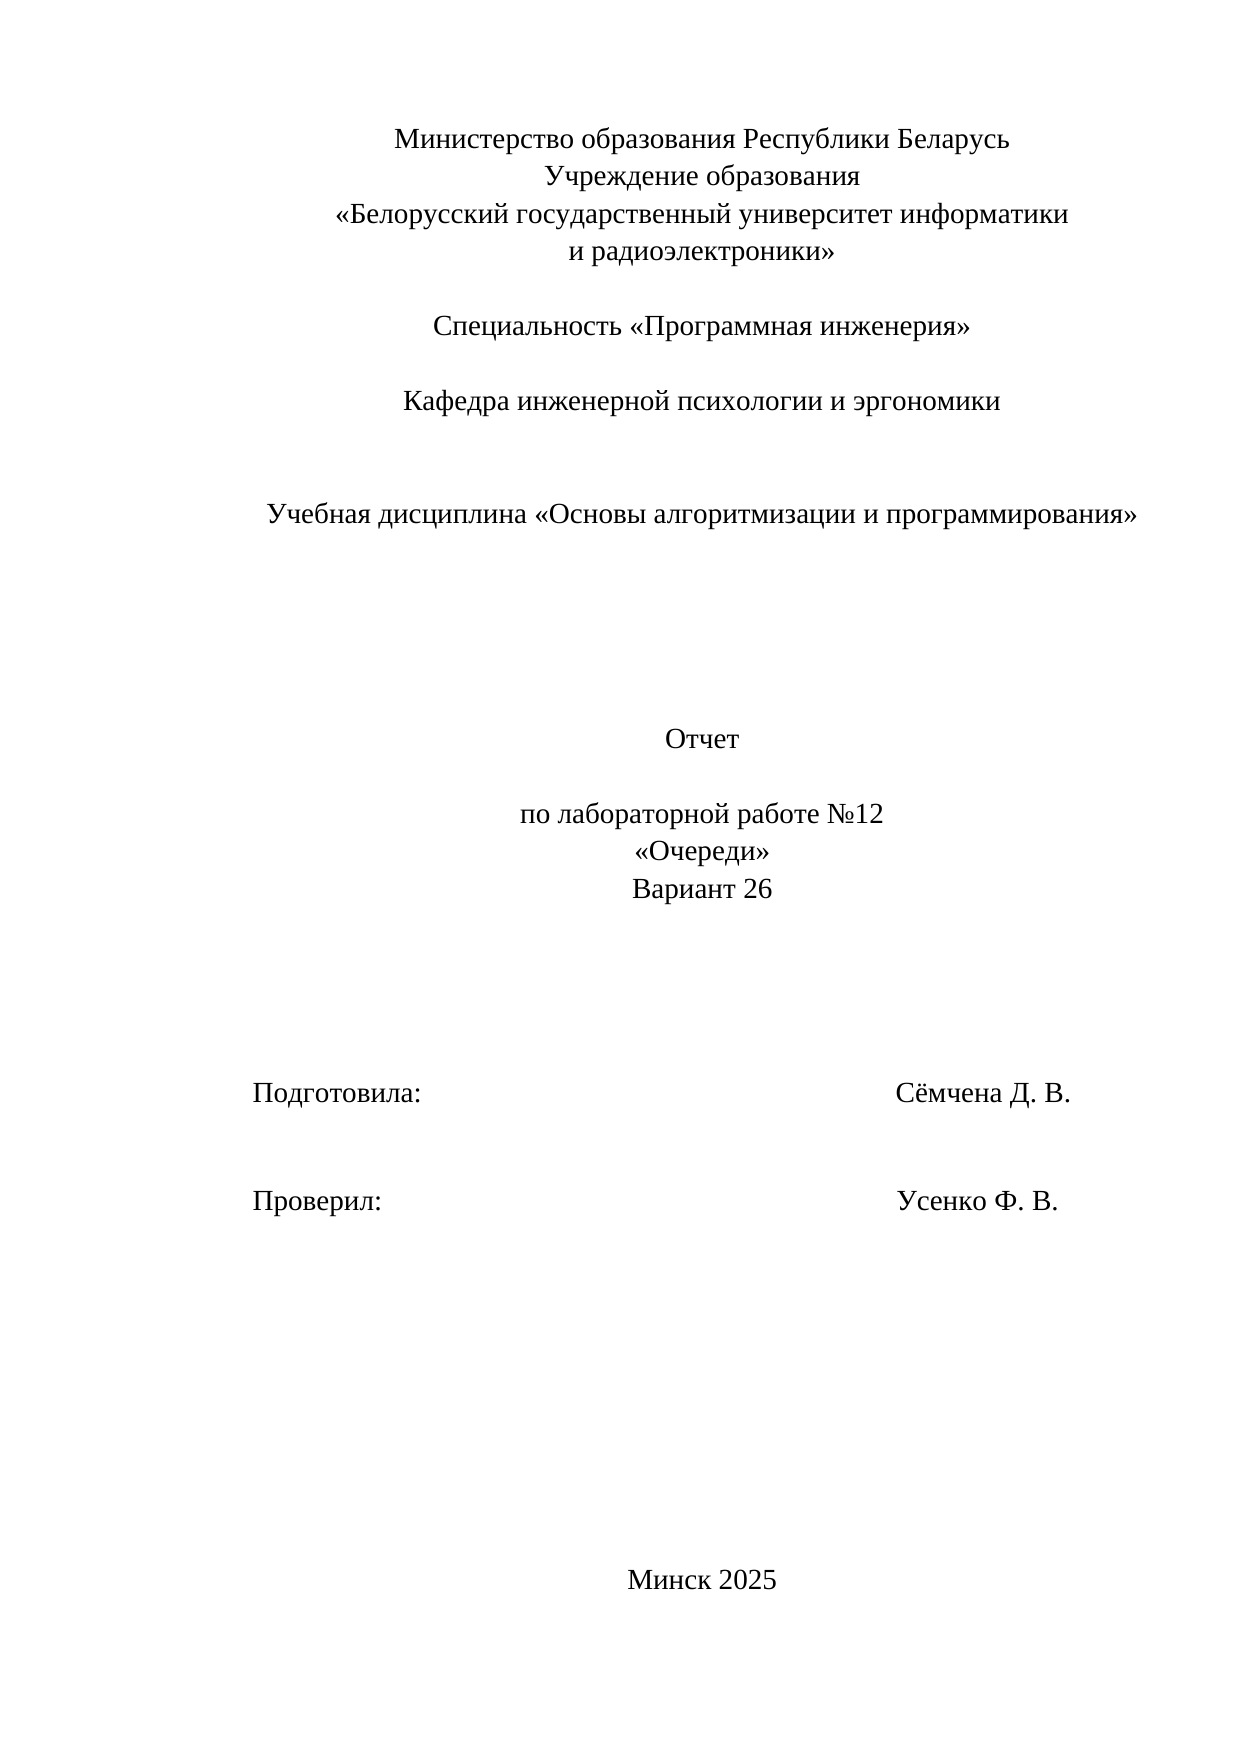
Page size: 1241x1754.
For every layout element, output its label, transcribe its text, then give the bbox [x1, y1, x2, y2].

text по лабораторной работе №12 [177, 793, 1152, 831]
text Вариант 26 [177, 868, 1152, 906]
text «Очереди» [177, 831, 1152, 868]
text Учебная дисциплина «Основы алгоритмизации и программирования» [177, 493, 1152, 531]
text «Белорусский государственный университет информатики [177, 193, 1152, 231]
text Учреждение образования [177, 156, 1152, 193]
text и радиоэлектроники» [177, 231, 1152, 268]
text Кафедра инженерной психологии и эргономики [177, 381, 1152, 418]
text Отчет [177, 718, 1152, 756]
text Минск 2025 [177, 1560, 1152, 1597]
text Проверил: Усенко Ф. В. [177, 1181, 1152, 1218]
text Специальность «Программная инженерия» [177, 306, 1152, 343]
text Министерство образования Республики Беларусь [177, 118, 1152, 156]
text Подготовила: Сёмчена Д. В. [177, 1072, 1152, 1110]
